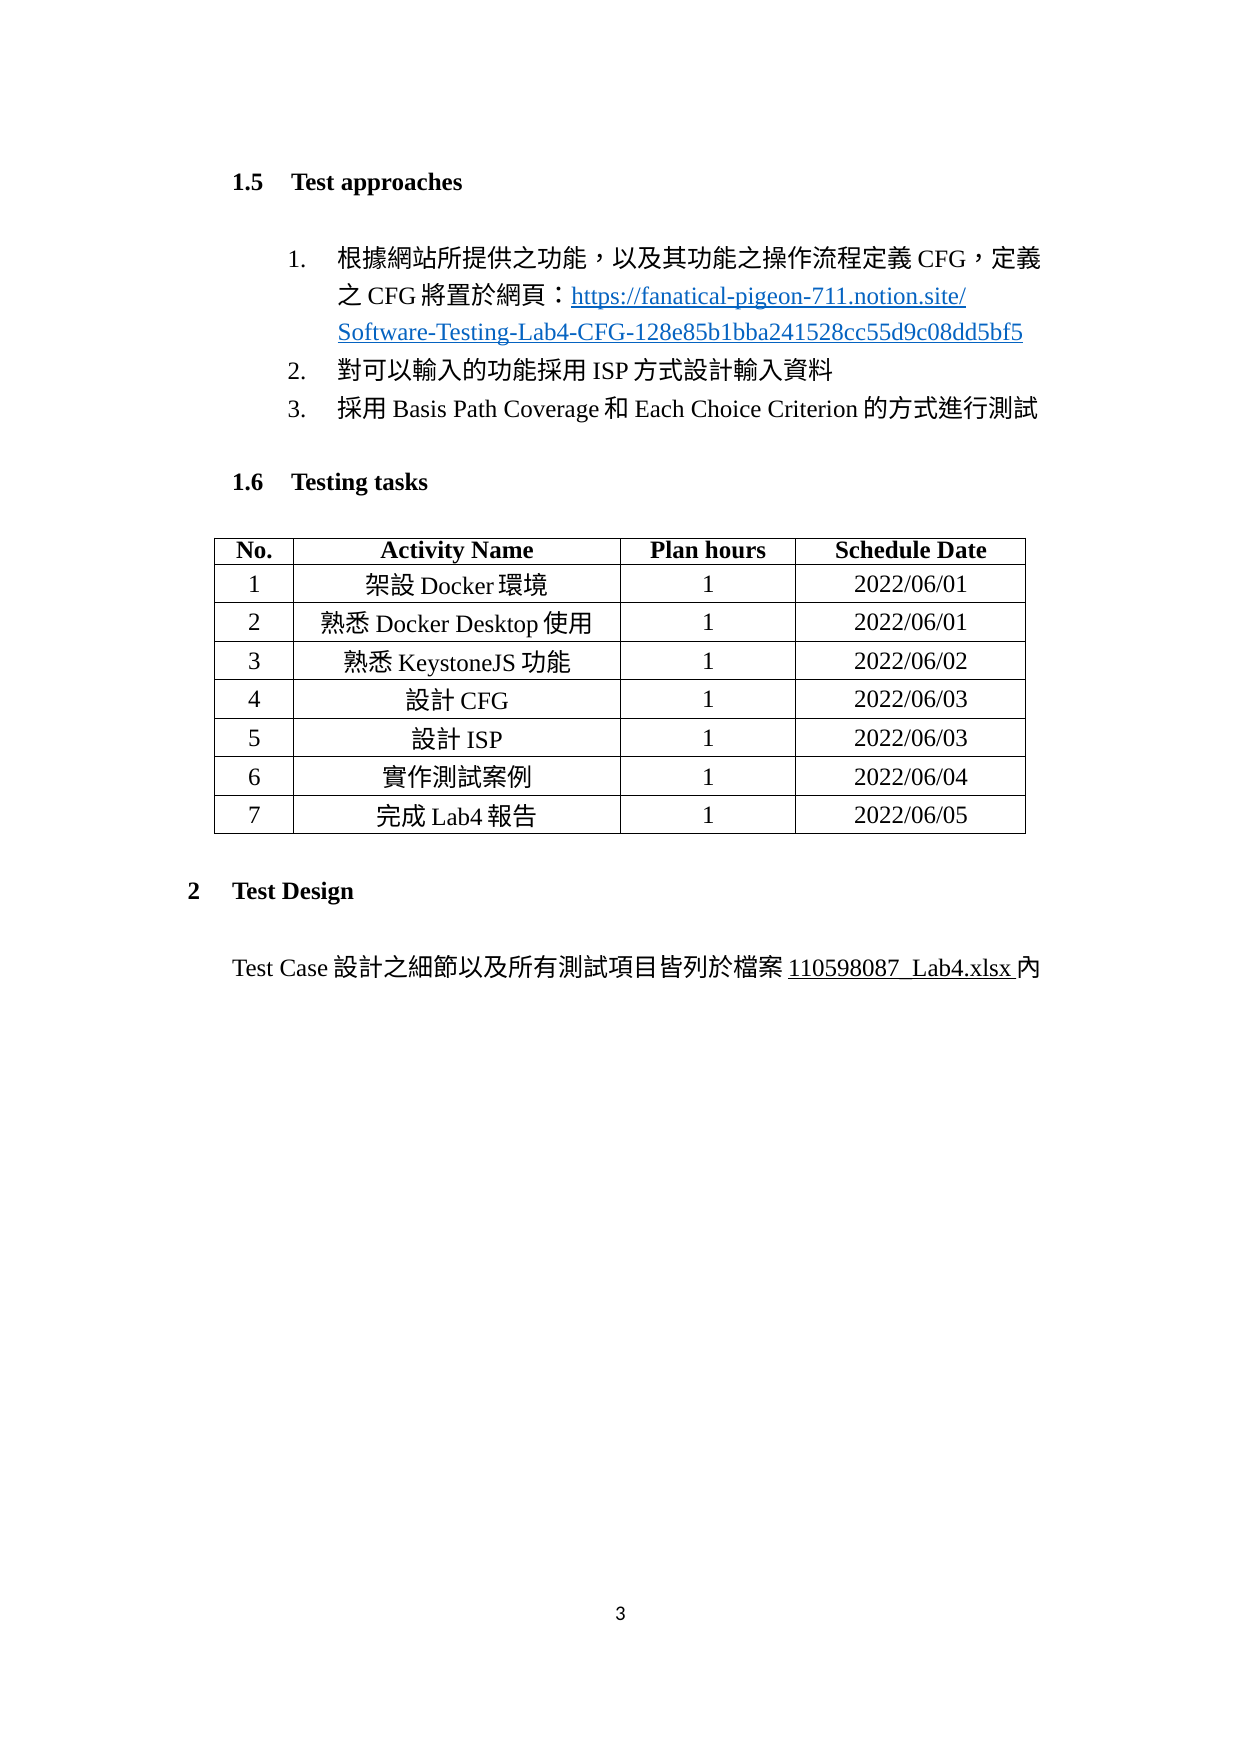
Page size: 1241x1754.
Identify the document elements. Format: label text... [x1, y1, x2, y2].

list 採用Basis Path Coverage和Each Choice Criterion的方式進行測試 [287, 387, 1053, 425]
table_cell 設計ISP [294, 719, 620, 756]
table_cell 2022/06/01 [796, 603, 1025, 641]
table_cell 1 [621, 796, 795, 833]
table_cell 1 [621, 757, 795, 795]
list Test approaches [232, 162, 1053, 200]
table_cell 2 [215, 603, 293, 641]
table_cell 2022/06/01 [796, 565, 1025, 602]
table_cell 1 [621, 680, 795, 718]
table_cell 完成Lab4報告 [294, 796, 620, 833]
table_cell 1 [621, 719, 795, 756]
table_cell 1 [621, 565, 795, 602]
table_cell 7 [215, 796, 293, 833]
table_cell 1 [621, 642, 795, 679]
list 對可以輸入的功能採用ISP方式設計輸入資料 [287, 350, 1053, 387]
table_cell 架設Docker環境 [294, 565, 620, 602]
table_cell 5 [215, 719, 293, 756]
table_cell 4 [215, 680, 293, 718]
list 根據網站所提供之功能，以及其功能之操作流程定義CFG，定義之CFG將置於網頁：https://fanatical-pigeon-711.notion.site/Software-Testing-Lab4-CFG-128e85b1bba241528cc55d9c08dd5bf5 [287, 237, 1053, 350]
table_cell 設計CFG [294, 680, 620, 718]
table_cell 2022/06/04 [796, 757, 1025, 795]
table_header No. [215, 539, 293, 563]
text Test Case設計之細節以及所有測試項目皆列於檔案110598087_Lab4.xlsx內 [232, 947, 1053, 984]
table_header Plan hours [621, 539, 795, 563]
table_cell 2022/06/03 [796, 719, 1025, 756]
table_cell 實作測試案例 [294, 757, 620, 795]
table_header Schedule Date [796, 539, 1025, 563]
table_cell 3 [215, 642, 293, 679]
table_cell 熟悉KeystoneJS功能 [294, 642, 620, 679]
list Testing tasks [232, 462, 1053, 500]
table_cell 2022/06/05 [796, 796, 1025, 833]
table_cell 熟悉Docker Desktop使用 [294, 603, 620, 641]
table_cell 1 [621, 603, 795, 641]
table_cell 2022/06/03 [796, 680, 1025, 718]
table_cell 2022/06/02 [796, 642, 1025, 679]
list Test Design [187, 872, 1053, 909]
table_cell 1 [215, 565, 293, 602]
table_cell 6 [215, 757, 293, 795]
table_header Activity Name [294, 539, 620, 563]
